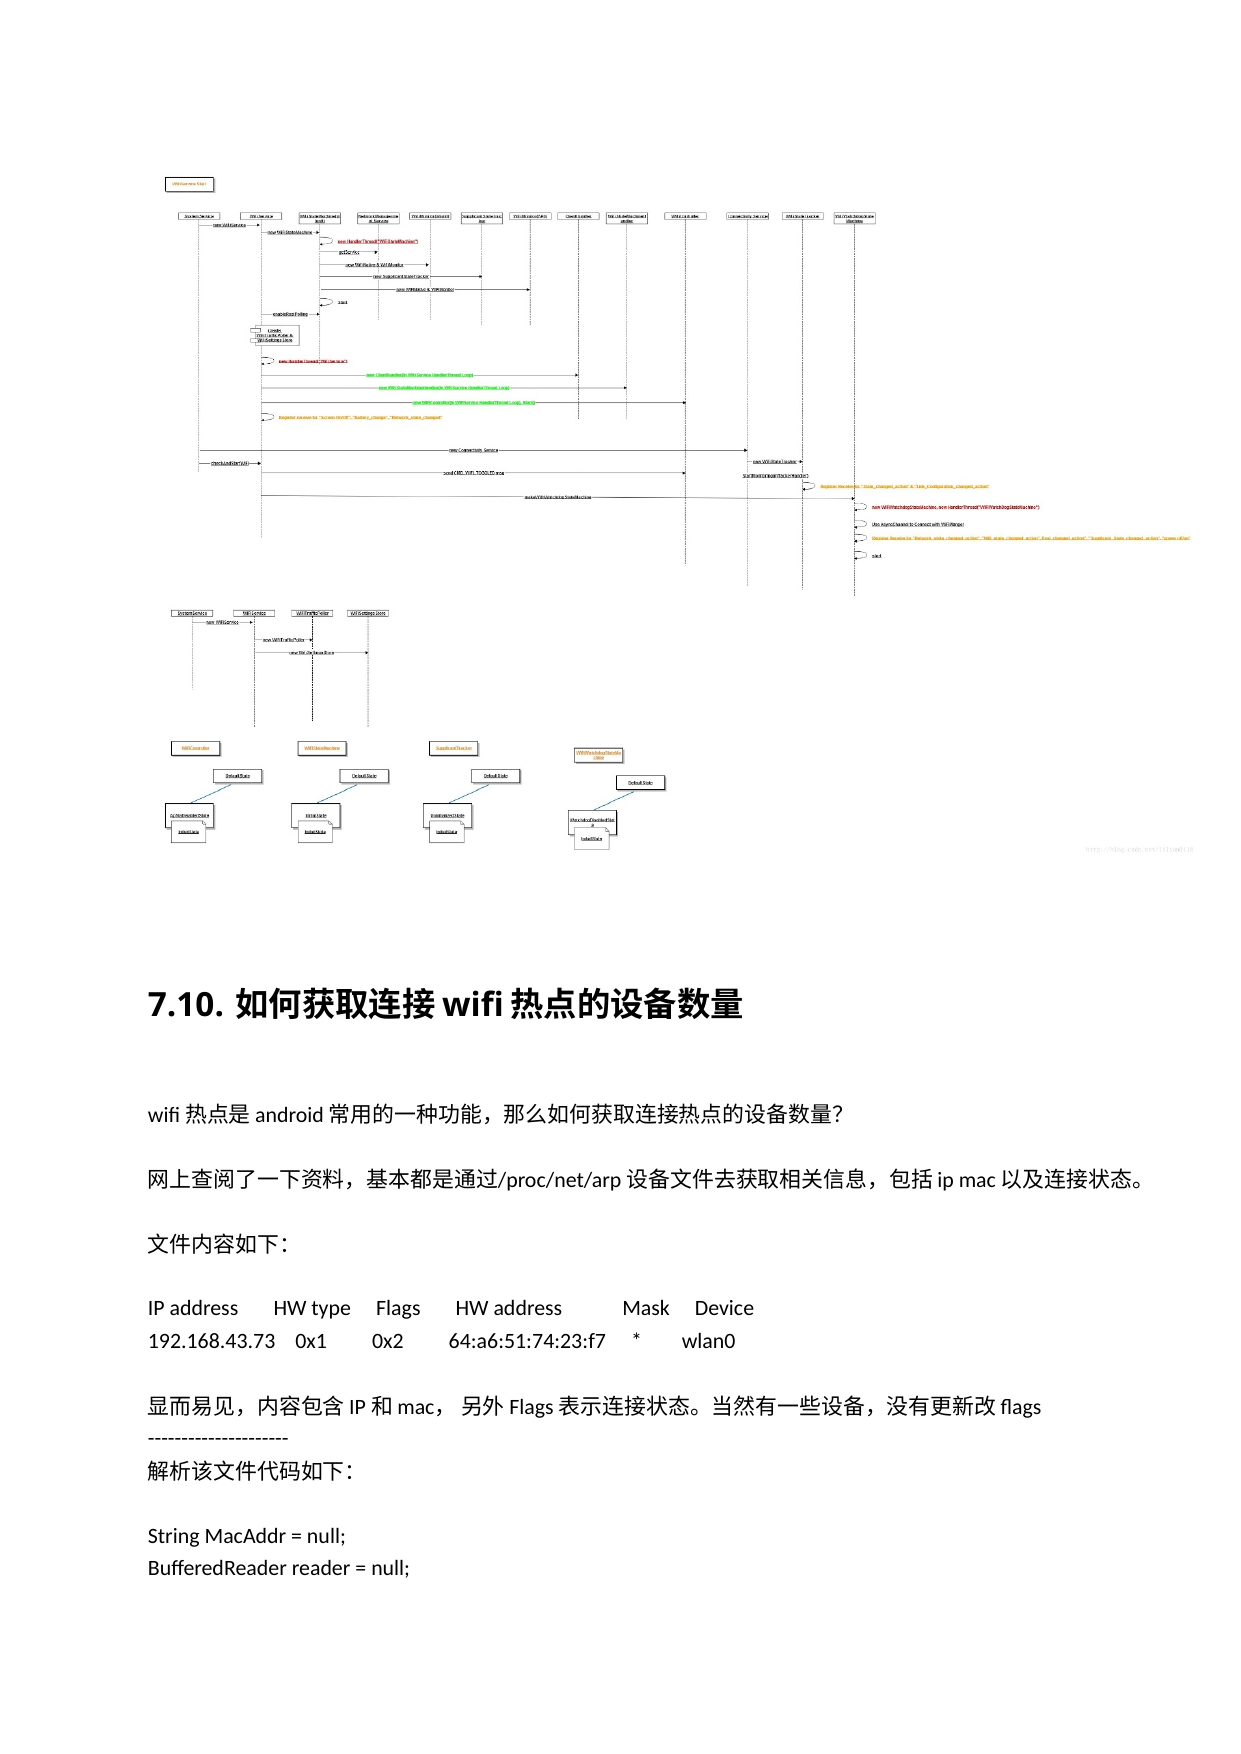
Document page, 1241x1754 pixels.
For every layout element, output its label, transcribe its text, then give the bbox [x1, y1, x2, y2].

text 网上查阅了一下资料，基本都是通过/proc/net/arp 设备文件去获取相关信息，包括ip mac 以及连接状态。 [148, 1161, 1196, 1194]
text BufferedReader reader = null; [148, 1551, 1196, 1584]
picture [147, 162, 1197, 856]
text 解析该文件代码如下： [148, 1454, 1196, 1486]
subtitle 如何获取连接wifi热点的设备数量 [148, 969, 1196, 1034]
text 文件内容如下： [148, 1226, 1196, 1259]
text IP address HW type Flags HW address Mask Device [148, 1291, 1196, 1324]
text --------------------- [148, 1421, 1196, 1454]
text 192.168.43.73 0x1 0x2 64:a6:51:74:23:f7 * wlan0 [148, 1324, 1196, 1356]
text wifi 热点是android 常用的一种功能，那么如何获取连接热点的设备数量？ [148, 1096, 1196, 1129]
text String MacAddr = null; [148, 1519, 1196, 1551]
text 显而易见，内容包含IP 和mac， 另外Flags 表示连接状态。当然有一些设备，没有更新改flags [148, 1389, 1196, 1421]
